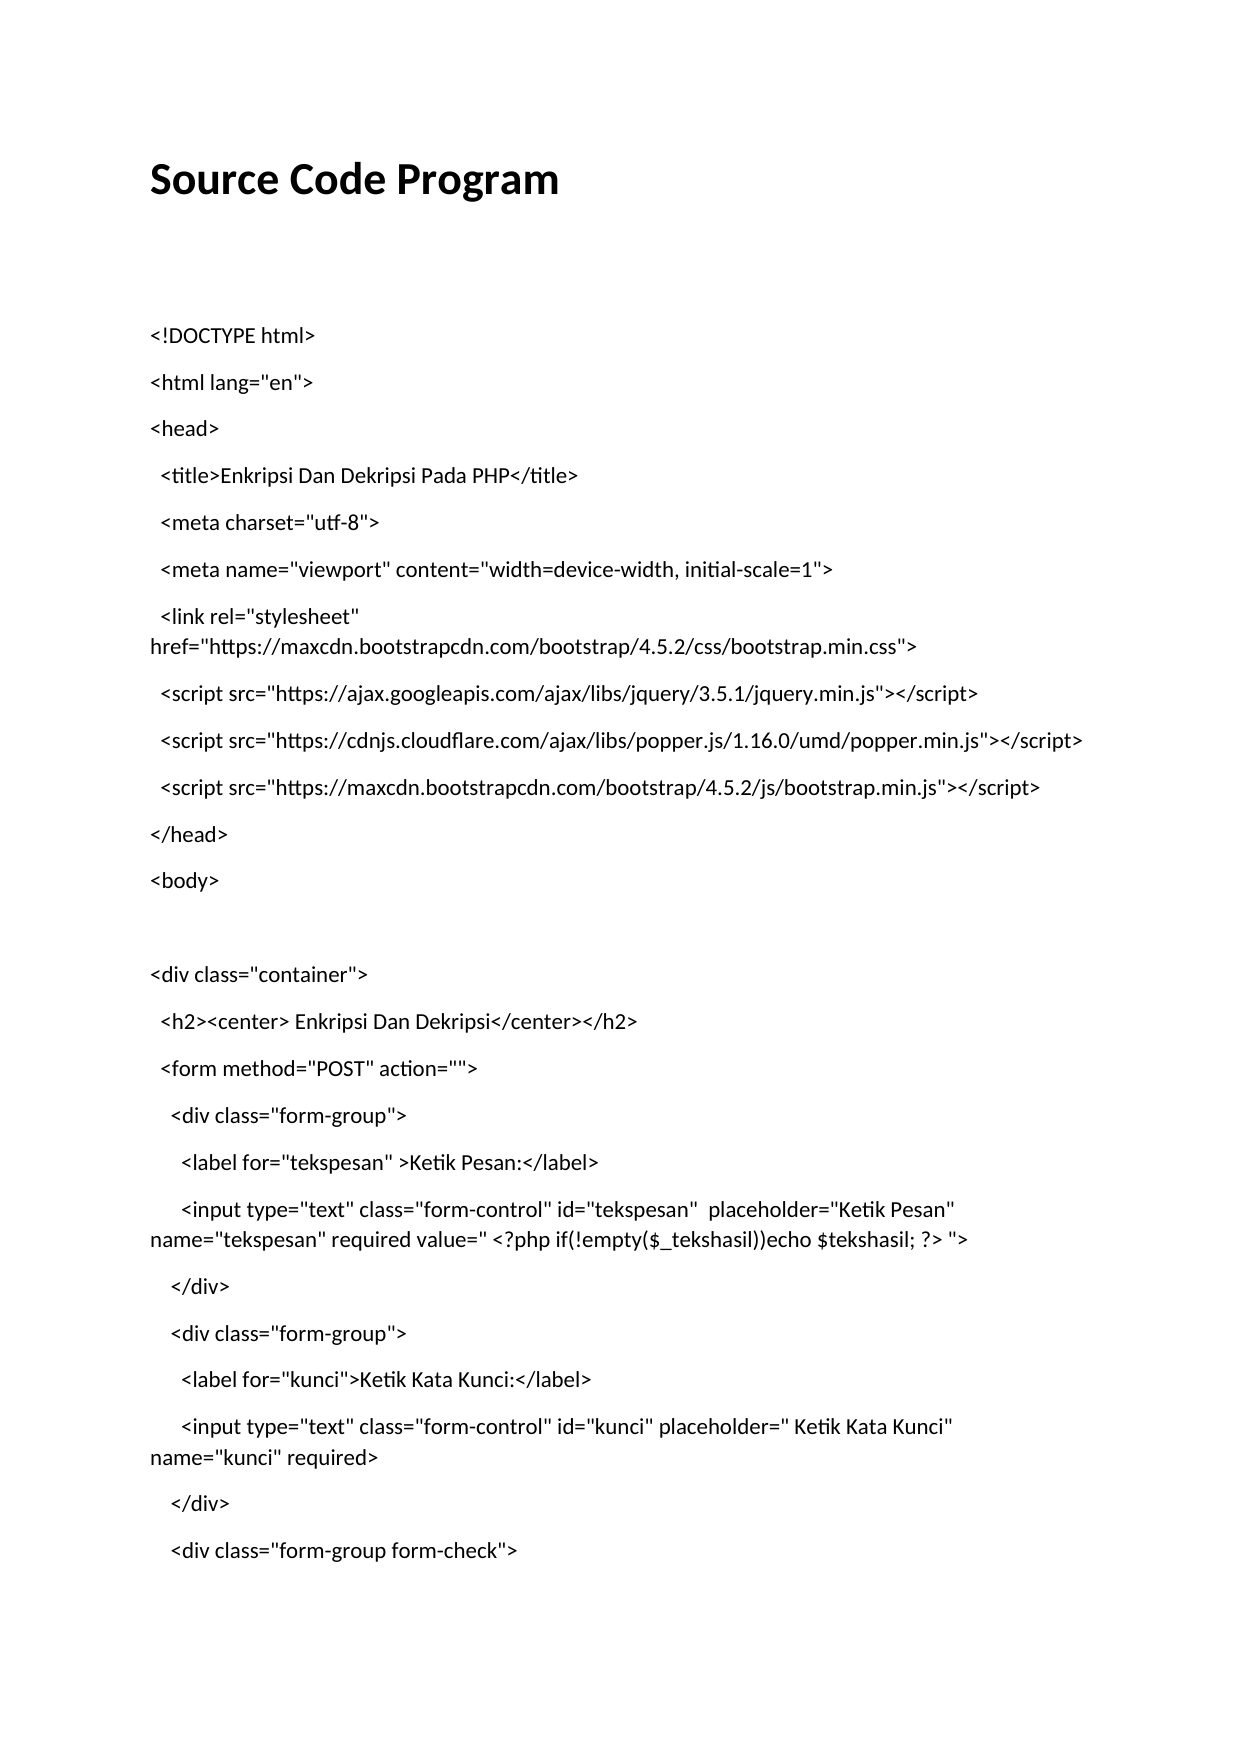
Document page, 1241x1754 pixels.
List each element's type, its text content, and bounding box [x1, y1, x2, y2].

text </div> [150, 1489, 1090, 1517]
text <div class="form-group"> [150, 1319, 1090, 1347]
text <script src="https://maxcdn.bootstrapcdn.com/bootstrap/4.5.2/js/bootstrap.min.js"></script> [150, 773, 1090, 801]
text </head> [150, 820, 1090, 848]
text <!DOCTYPE html> [150, 321, 1090, 349]
text <label for="kunci">Ketik Kata Kunci:</label> [150, 1366, 1090, 1393]
text <div class="form-group form-check"> [150, 1536, 1090, 1564]
text <head> [150, 414, 1090, 442]
text <title>Enkripsi Dan Dekripsi Pada PHP</title> [150, 461, 1090, 489]
text <h2><center> Enkripsi Dan Dekripsi</center></h2> [150, 1007, 1090, 1035]
text <meta charset="utf-8"> [150, 508, 1090, 536]
text <div class="container"> [150, 960, 1090, 988]
text <script src="https://ajax.googleapis.com/ajax/libs/jquery/3.5.1/jquery.min.js"></script> [150, 679, 1090, 707]
text <input type="text" class="form-control" id="kunci" placeholder=" Ketik Kata Kunci" name="kunci" required> [150, 1412, 1090, 1471]
text <input type="text" class="form-control" id="tekspesan" placeholder="Ketik Pesan" name="tekspesan" required value=" <?php if(!empty($_tekshasil))echo $tekshasil; ?> "> [150, 1195, 1090, 1253]
text <script src="https://cdnjs.cloudflare.com/ajax/libs/popper.js/1.16.0/umd/popper.min.js"></script> [150, 726, 1090, 754]
text <label for="tekspesan" >Ketik Pesan:</label> [150, 1148, 1090, 1176]
text </div> [150, 1272, 1090, 1300]
text Source Code Program [150, 150, 1090, 206]
text <meta name="viewport" content="width=device-width, initial-scale=1"> [150, 555, 1090, 583]
text <html lang="en"> [150, 368, 1090, 396]
text <link rel="stylesheet" href="https://maxcdn.bootstrapcdn.com/bootstrap/4.5.2/css/bootstrap.min.css"> [150, 602, 1090, 660]
text <body> [150, 867, 1090, 894]
text <form method="POST" action=""> [150, 1054, 1090, 1082]
text <div class="form-group"> [150, 1101, 1090, 1129]
